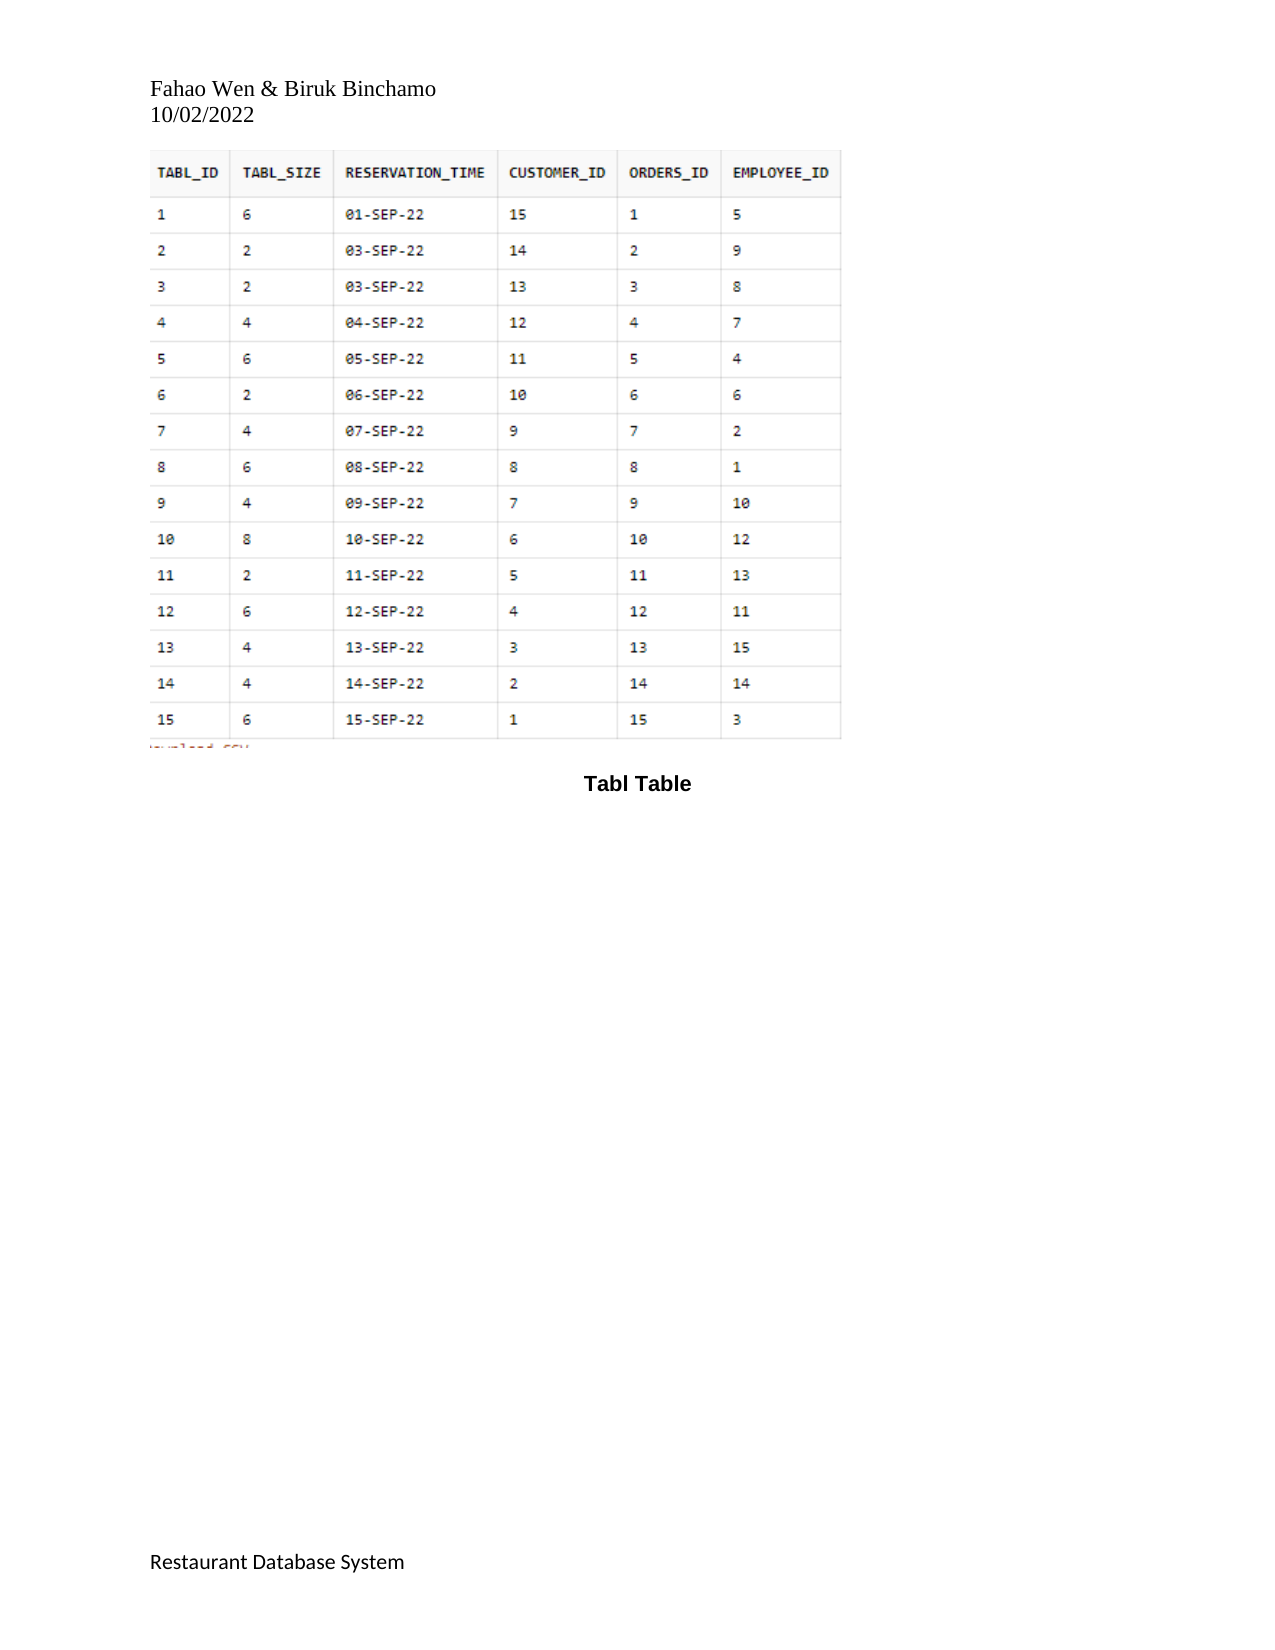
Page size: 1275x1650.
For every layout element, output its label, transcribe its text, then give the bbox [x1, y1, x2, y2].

picture [150, 150, 843, 748]
text Tabl Table [150, 771, 1125, 796]
